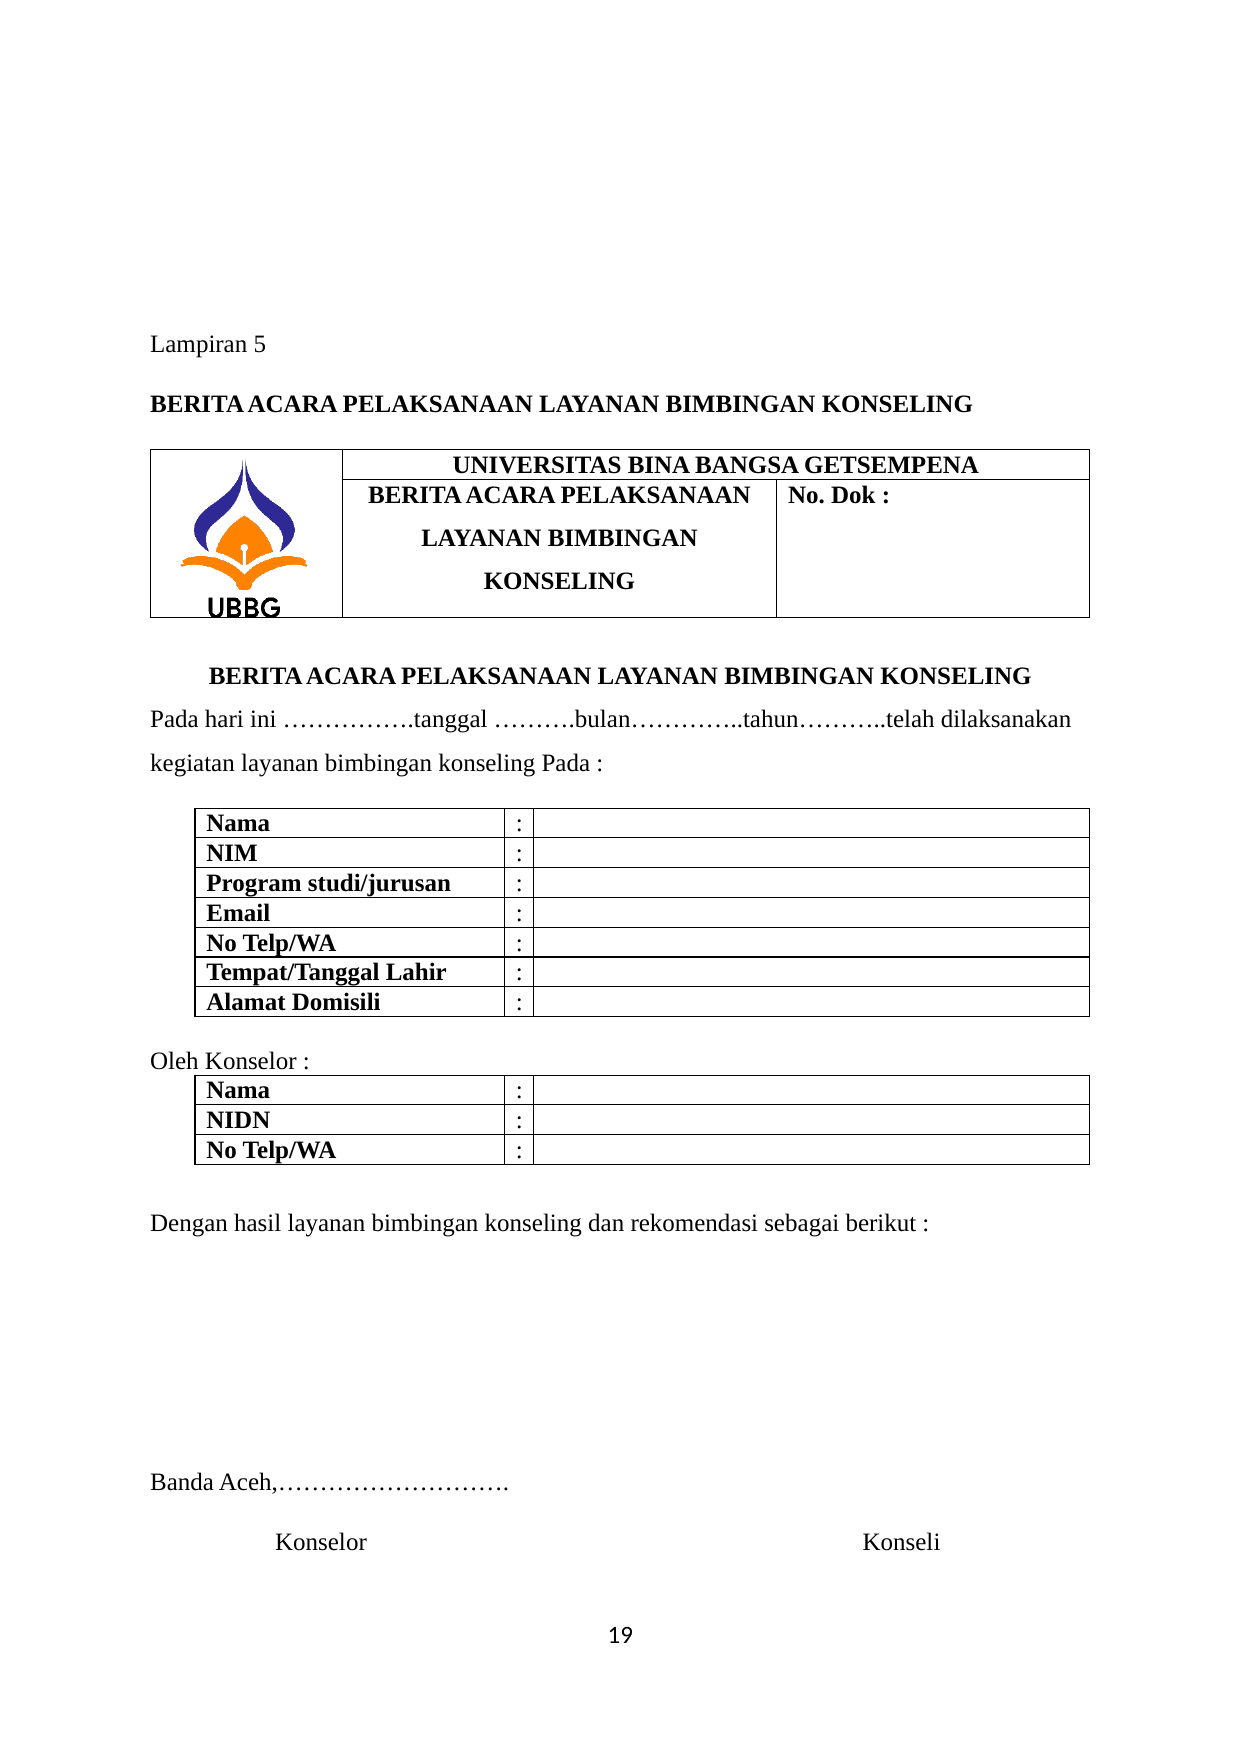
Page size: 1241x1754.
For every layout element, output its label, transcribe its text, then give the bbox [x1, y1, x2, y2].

table_cell : [505, 868, 533, 897]
table_cell BERITA ACARA PELAKSANAAN LAYANAN BIMBINGAN KONSELING [343, 480, 776, 617]
table_cell [534, 898, 1089, 927]
table_cell [534, 1135, 1089, 1164]
table_cell No Telp/WA [196, 928, 504, 956]
table_cell Alamat Domisili [196, 987, 504, 1016]
table_cell : [505, 987, 533, 1016]
table_header Nama [196, 809, 504, 837]
table_cell [534, 958, 1089, 986]
table_cell [534, 1105, 1089, 1134]
text Oleh Konselor : [150, 1046, 1090, 1074]
table_cell : [505, 1135, 533, 1164]
table_cell [534, 987, 1089, 1016]
table_cell NIM [196, 838, 504, 867]
table_cell [534, 868, 1089, 897]
table_cell : [505, 1105, 533, 1134]
table_header [534, 809, 1089, 837]
table_header Nama [196, 1076, 504, 1104]
table_header [534, 1076, 1089, 1104]
picture [180, 458, 308, 618]
table_cell : [505, 958, 533, 986]
text Dengan hasil layanan bimbingan konseling dan rekomendasi sebagai berikut : [150, 1208, 1090, 1237]
table_cell Email [196, 898, 504, 927]
table_cell : [505, 928, 533, 956]
text BERITA ACARA PELAKSANAAN LAYANAN BIMBINGAN KONSELING [150, 389, 1090, 418]
table_header [151, 450, 342, 617]
table_cell Tempat/Tanggal Lahir [196, 958, 504, 986]
text Banda Aceh,………………………. [150, 1467, 1090, 1496]
table_header : [505, 809, 533, 837]
table_cell : [505, 838, 533, 867]
table_cell No. Dok : [777, 480, 1089, 617]
text Konselor Konseli [150, 1527, 1090, 1555]
table_cell [534, 928, 1089, 956]
table_cell Program studi/jurusan [196, 868, 504, 897]
table_cell NIDN [196, 1105, 504, 1134]
text Lampiran 5 [150, 329, 1090, 358]
table_cell No Telp/WA [196, 1135, 504, 1164]
table_cell [534, 838, 1089, 867]
table_header : [505, 1076, 533, 1104]
table_header UNIVERSITAS BINA BANGSA GETSEMPENA [343, 450, 1089, 479]
table_cell : [505, 898, 533, 927]
text BERITA ACARA PELAKSANAAN LAYANAN BIMBINGAN KONSELING [150, 661, 1090, 690]
text Pada hari ini …………….tanggal ……….bulan…………..tahun………..telah dilaksanakan kegiatan layanan bimbingan konseling Pada : [150, 704, 1090, 776]
